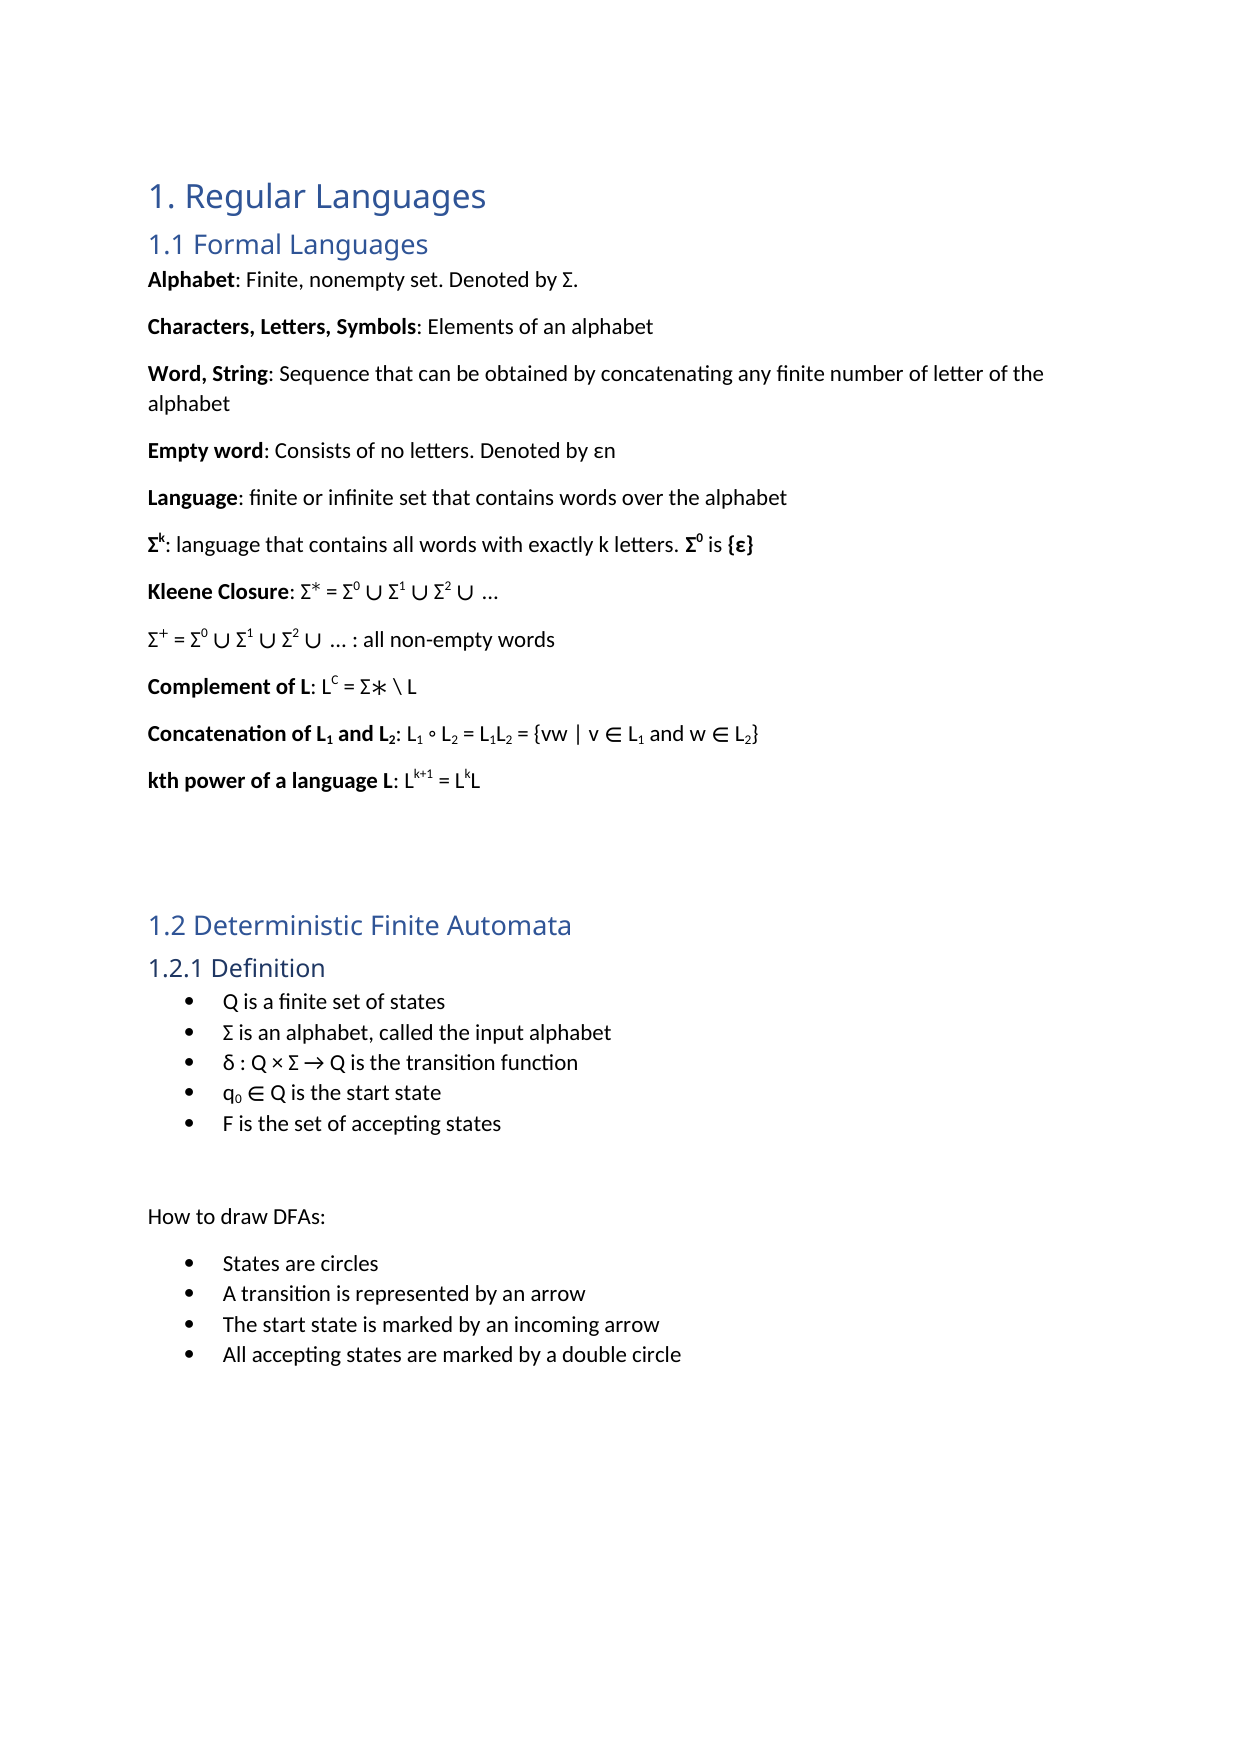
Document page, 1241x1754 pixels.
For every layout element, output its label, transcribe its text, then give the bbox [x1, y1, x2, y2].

list All accepting states are marked by a double circle [185, 1340, 1093, 1368]
text Concatenation of L1 and L2: L1 ◦ L2 = L1L2 = {vw | v ∈ L1 and w ∈ L2} [148, 719, 1093, 747]
list Q is a finite set of states [185, 987, 1093, 1016]
list Σ is an alphabet, called the input alphabet [185, 1018, 1093, 1046]
subtitle 1. Regular Languages [148, 173, 1093, 218]
list States are circles [185, 1249, 1093, 1277]
text Σ+ = Σ0 ∪ Σ1 ∪ Σ2 ∪ ... : all non-empty words [148, 624, 1093, 653]
text Kleene Closure: Σ∗ = Σ0 ∪ Σ1 ∪ Σ2 ∪ ... [148, 577, 1093, 605]
subtitle 1.1 Formal Languages [148, 226, 1093, 263]
text How to draw DFAs: [148, 1202, 1093, 1231]
list A transition is represented by an arrow [185, 1279, 1093, 1308]
text Empty word: Consists of no letters. Denoted by εn [148, 436, 1093, 464]
subtitle 1.2 Deterministic Finite Automata [148, 907, 1093, 944]
text Complement of L: LC = Σ∗ \ L [148, 672, 1093, 700]
subtitle 1.2.1 Definition [148, 951, 1093, 985]
list The start state is marked by an incoming arrow [185, 1310, 1093, 1338]
text Language: finite or infinite set that contains words over the alphabet [148, 483, 1093, 511]
text Characters, Letters, Symbols: Elements of an alphabet [148, 312, 1093, 340]
text kth power of a language L: Lk+1 = LkL [148, 766, 1093, 794]
list q0 ∈ Q is the start state [185, 1078, 1093, 1107]
list F is the set of accepting states [185, 1109, 1093, 1137]
text Alphabet: Finite, nonempty set. Denoted by Σ. [148, 266, 1093, 293]
list δ : Q × Σ → Q is the transition function [185, 1048, 1093, 1076]
text Word, String: Sequence that can be obtained by concatenating any finite number of letter of the alphabet [148, 359, 1093, 417]
text Σk: language that contains all words with exactly k letters. Σ0 is {ε} [148, 530, 1093, 558]
